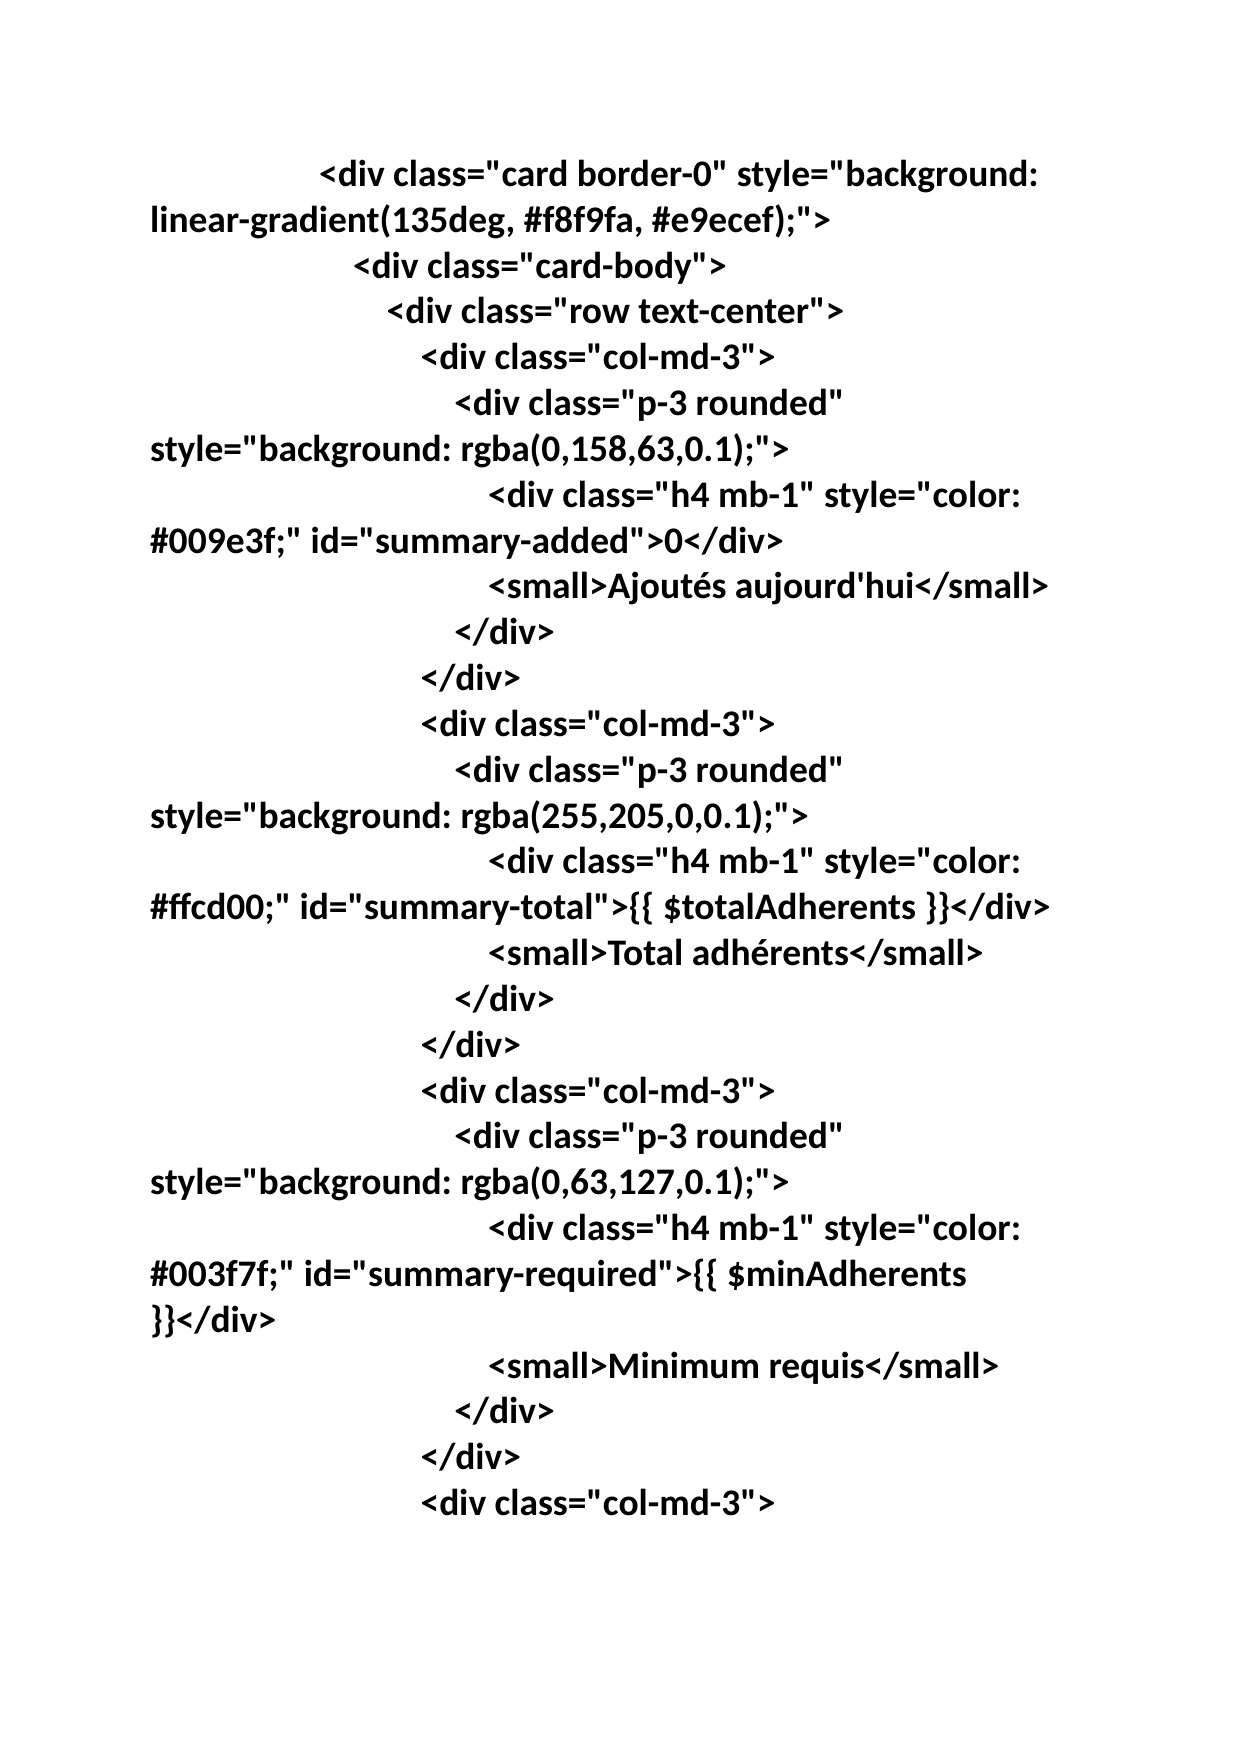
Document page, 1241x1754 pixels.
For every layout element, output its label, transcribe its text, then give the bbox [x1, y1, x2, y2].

text <div class="col-md-3"> [150, 1067, 1090, 1112]
text <div class="col-md-3"> [150, 1479, 1090, 1525]
text </div> [150, 608, 1090, 654]
text <div class="p-3 rounded" style="background: rgba(0,63,127,0.1);"> [150, 1112, 1090, 1204]
text <div class="col-md-3"> [150, 333, 1090, 379]
text <div class="card-body"> [150, 242, 1090, 287]
text <small>Total adhérents</small> [150, 929, 1090, 975]
text </div> [150, 1021, 1090, 1067]
text </div> [150, 1387, 1090, 1433]
text <div class="p-3 rounded" style="background: rgba(0,158,63,0.1);"> [150, 379, 1090, 471]
text <div class="h4 mb-1" style="color: #009e3f;" id="summary-added">0</div> [150, 471, 1090, 562]
text <div class="h4 mb-1" style="color: #003f7f;" id="summary-required">{{ $minAdherents }}</div> [150, 1204, 1090, 1342]
text <div class="col-md-3"> [150, 700, 1090, 746]
text <div class="h4 mb-1" style="color: #ffcd00;" id="summary-total">{{ $totalAdherents }}</div> [150, 837, 1090, 929]
text </div> [150, 1433, 1090, 1479]
text <small>Minimum requis</small> [150, 1342, 1090, 1387]
text <div class="card border-0" style="background: linear-gradient(135deg, #f8f9fa, #e9ecef);"> [150, 150, 1090, 242]
text </div> [150, 654, 1090, 700]
text <div class="row text-center"> [150, 287, 1090, 333]
text <div class="p-3 rounded" style="background: rgba(255,205,0,0.1);"> [150, 746, 1090, 837]
text <small>Ajoutés aujourd'hui</small> [150, 562, 1090, 608]
text </div> [150, 975, 1090, 1021]
